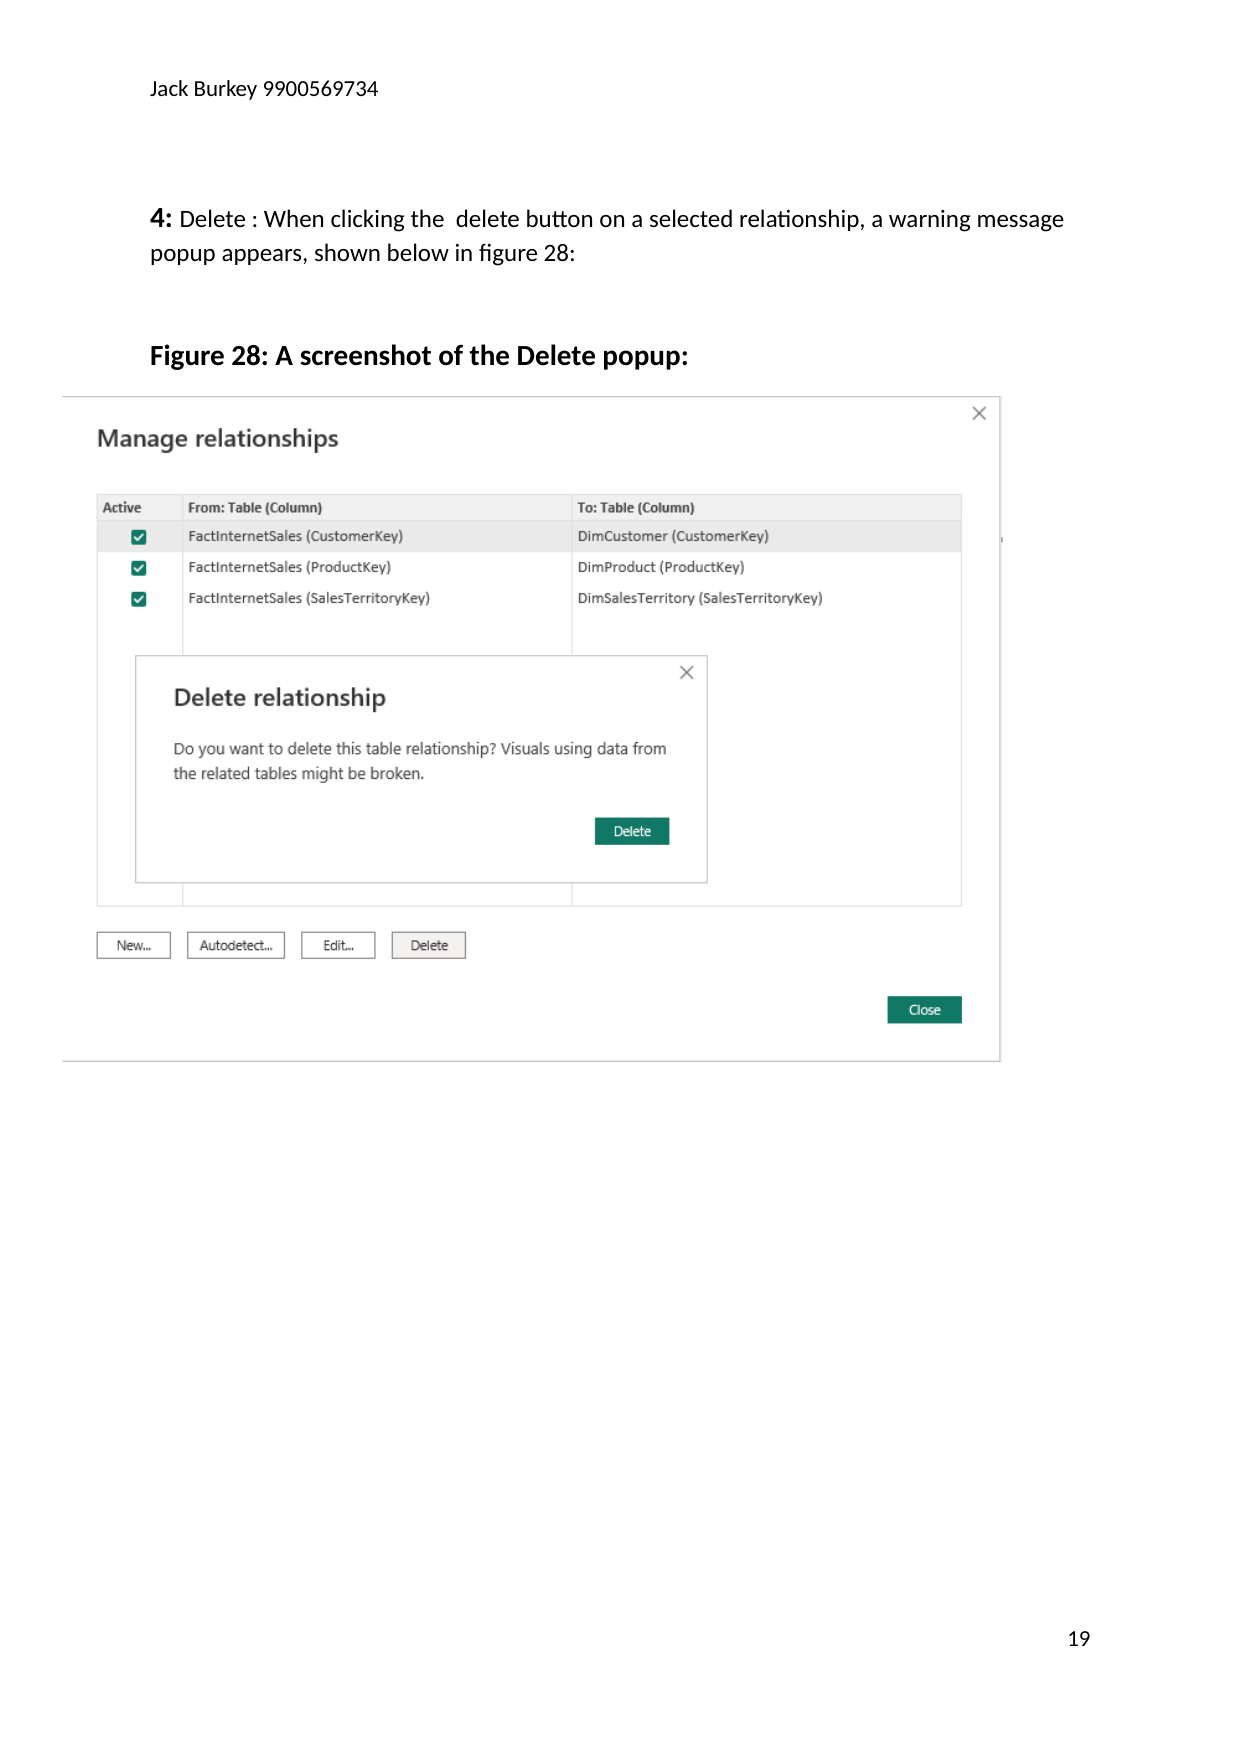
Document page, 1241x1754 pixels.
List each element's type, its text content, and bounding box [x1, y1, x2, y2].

text Figure 28: A screenshot of the Delete popup: [150, 337, 1090, 372]
picture [62, 396, 1003, 1062]
text 4: Delete : When clicking the delete button on a selected relationship, a warning message popup appears, shown below in figure 28: [150, 199, 1090, 268]
